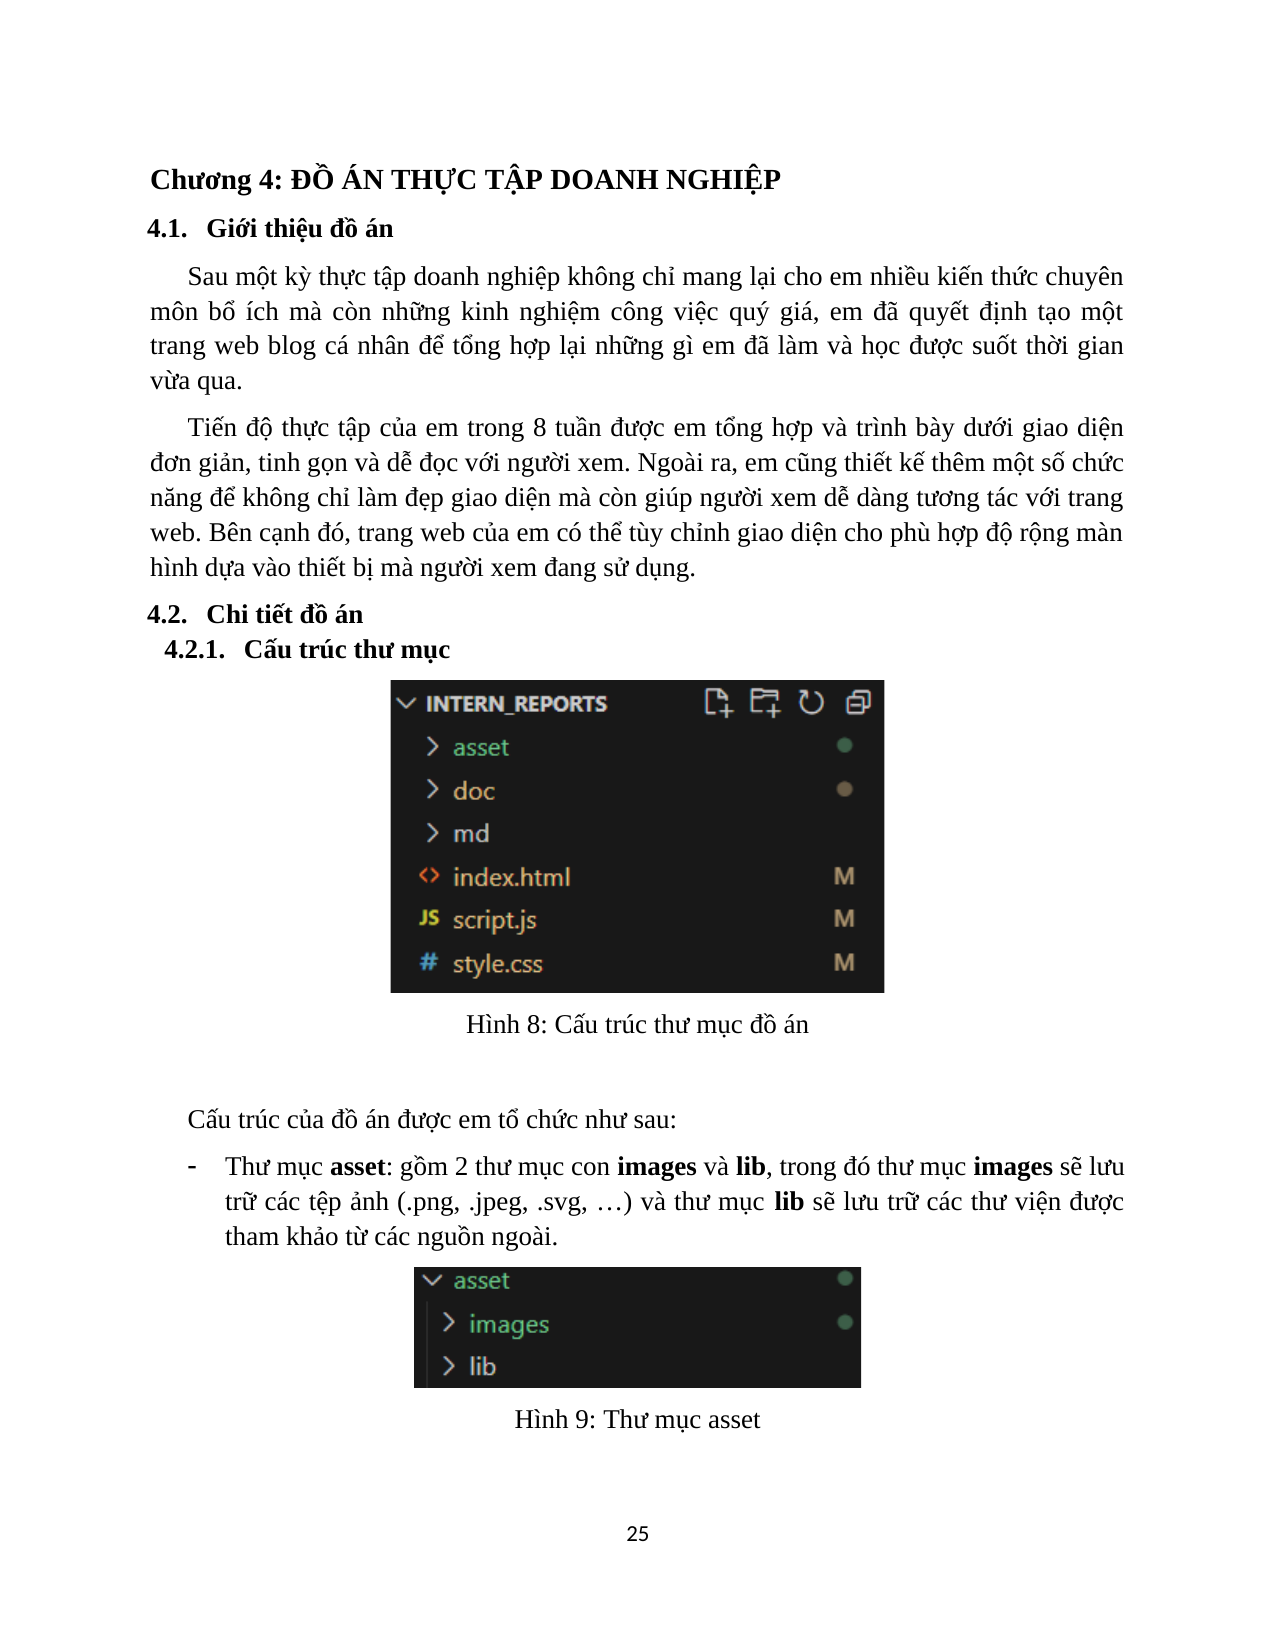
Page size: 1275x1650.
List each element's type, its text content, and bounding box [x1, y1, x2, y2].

list Giới thiệu đồ án [187, 212, 1125, 244]
text Tiến độ thực tập của em trong 8 tuần được em tổng hợp và trình bày dưới giao diện đơn giản, tinh gọn và dễ đọc với người xem. Ngoài ra, em cũng thiết kế thêm một số chức năng để không chỉ làm đẹp giao diện mà còn giúp người xem dễ dàng tương tác với trang web. Bên cạnh đó, trang web của em có thể tùy chỉnh giao diện cho phù hợp độ rộng màn hình dựa vào thiết bị mà người xem đang sử dụng. [150, 411, 1125, 582]
text Hình 8: Cấu trúc thư mục đồ án [150, 1008, 1125, 1039]
picture [414, 1267, 862, 1388]
text Hình 9: Thư mục asset [150, 1403, 1125, 1434]
list Chi tiết đồ án [187, 598, 1125, 629]
text Cấu trúc của đồ án được em tổ chức như sau: [150, 1103, 1125, 1134]
list Cấu trúc thư mục [225, 633, 1125, 664]
text Chương 4: ĐỒ ÁN THỰC TẬP DOANH NGHIỆP [150, 162, 1125, 196]
text Sau một kỳ thực tập doanh nghiệp không chỉ mang lại cho em nhiều kiến thức chuyên môn bổ ích mà còn những kinh nghiệm công việc quý giá, em đã quyết định tạo một trang web blog cá nhân để tổng hợp lại những gì em đã làm và học được suốt thời gian vừa qua. [150, 260, 1125, 395]
picture [390, 680, 885, 993]
list Thư mục asset: gồm 2 thư mục con images và lib, trong đó thư mục images sẽ lưu trữ các tệp ảnh (.png, .jpeg, .svg, …) và thư mục lib sẽ lưu trữ các thư viện được tham khảo từ các nguồn ngoài. [187, 1150, 1125, 1251]
